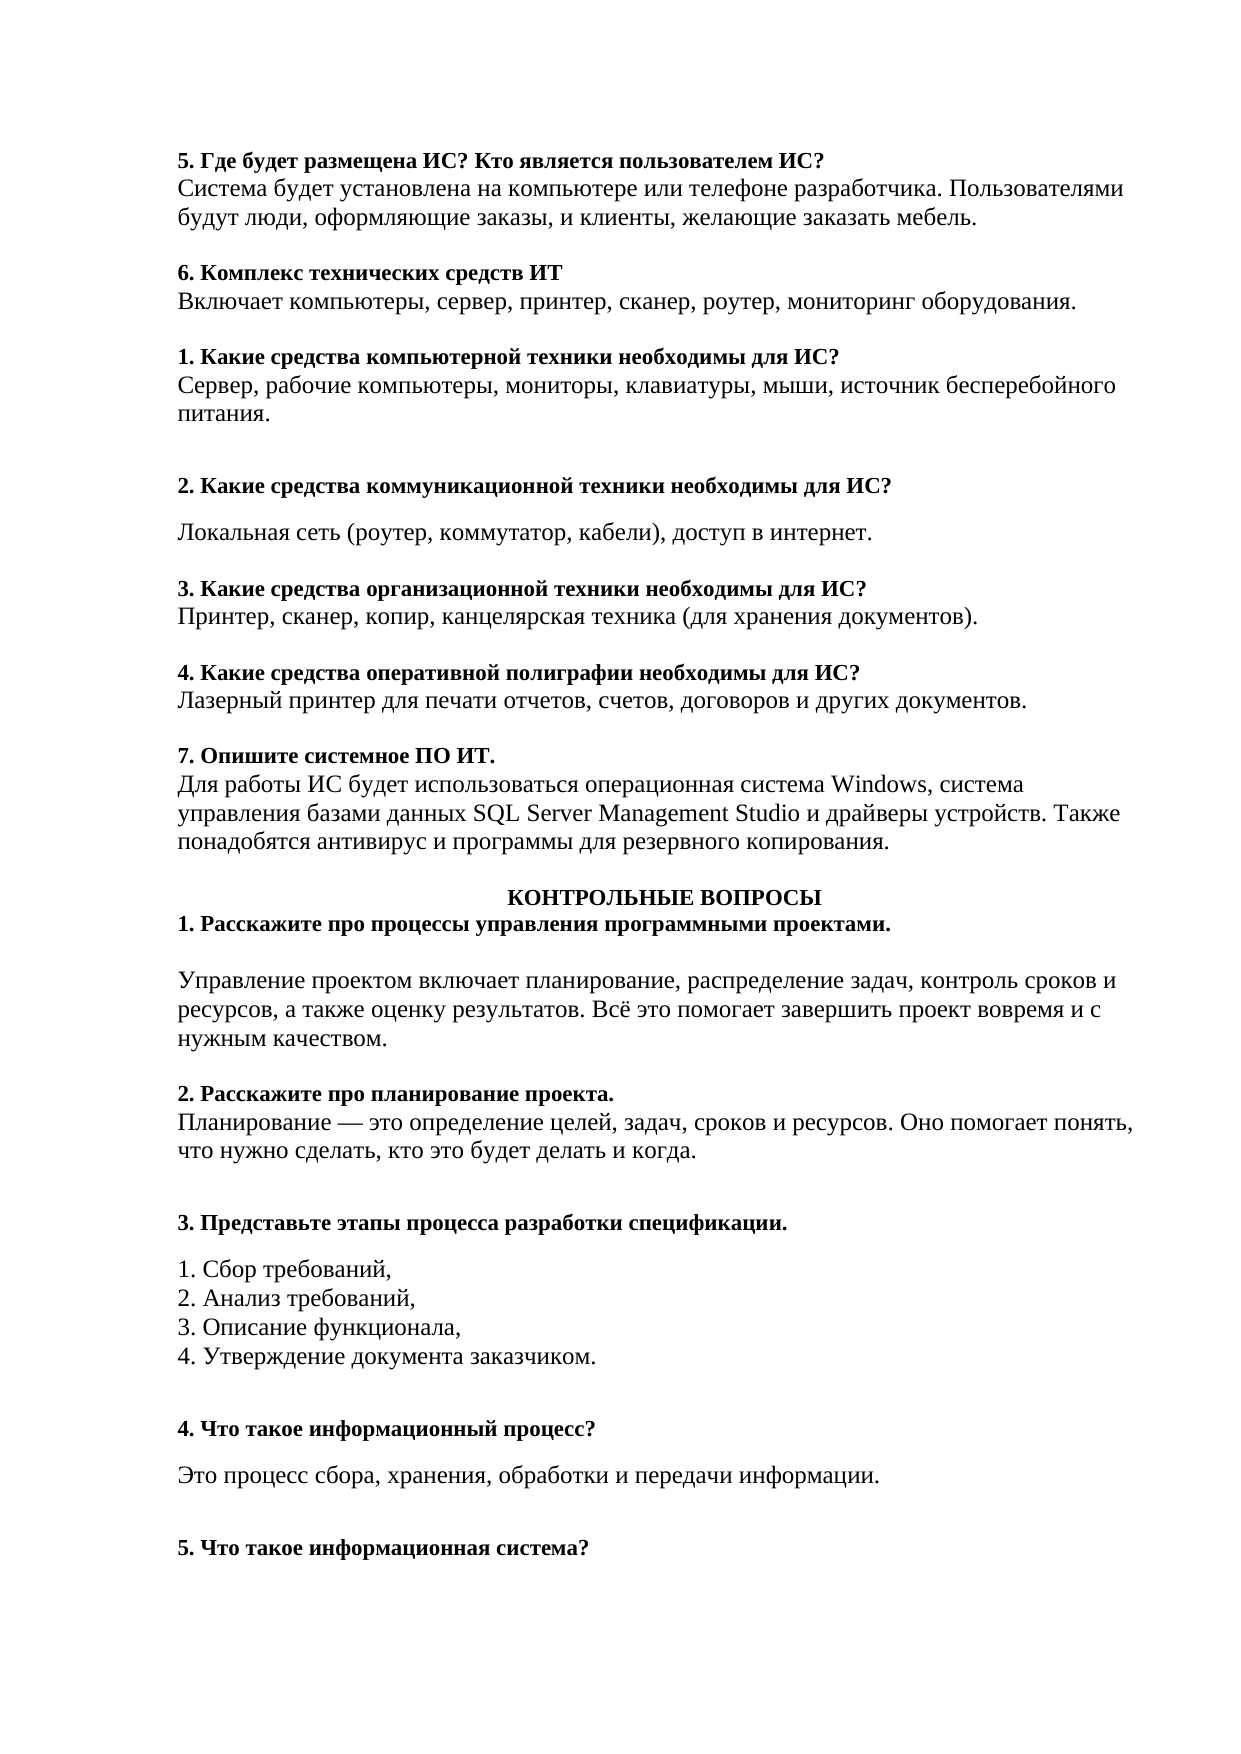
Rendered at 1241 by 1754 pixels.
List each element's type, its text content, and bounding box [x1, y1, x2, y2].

text 3. Какие средства организационной техники необходимы для ИС? [177, 575, 1152, 601]
text 7. Опишите системное ПО ИТ. [177, 743, 1152, 769]
text Сервер, рабочие компьютеры, мониторы, клавиатуры, мыши, источник бесперебойного питания. [177, 370, 1152, 427]
text КОНТРОЛЬНЫЕ ВОПРОСЫ [177, 884, 1152, 910]
text 5. Где будет размещена ИС? Кто является пользователем ИС? [177, 147, 1152, 173]
text 1. Какие средства компьютерной техники необходимы для ИС? [177, 343, 1152, 370]
text 4. Какие средства оперативной полиграфии необходимы для ИС? [177, 659, 1152, 685]
text 2. Расскажите про планирование проекта. [177, 1080, 1152, 1107]
text Управление проектом включает планирование, распределение задач, контроль сроков и ресурсов, а также оценку результатов. Всё это помогает завершить проект вовремя и с нужным качеством. [177, 965, 1152, 1052]
text 4. Что такое информационный процесс? [177, 1414, 1152, 1441]
text 1. Расскажите про процессы управления программными проектами. [177, 910, 1152, 937]
text 5. Что такое информационная система? [177, 1533, 1152, 1560]
text 6. Комплекс технических средств ИТ [177, 259, 1152, 286]
text Принтер, сканер, копир, канцелярская техника (для хранения документов). [177, 601, 1152, 630]
text 1. Сбор требований, 2. Анализ требований, 3. Описание функционала, 4. Утверждение документа заказчиком. [177, 1254, 1152, 1369]
text 3. Представьте этапы процесса разработки спецификации. [177, 1209, 1152, 1236]
text Система будет установлена на компьютере или телефоне разработчика. Пользователями будут люди, оформляющие заказы, и клиенты, желающие заказать мебель. [177, 173, 1152, 231]
text 2. Какие средства коммуникационной техники необходимы для ИС? [177, 472, 1152, 499]
text Это процесс сбора, хранения, обработки и передачи информации. [177, 1460, 1152, 1488]
text Включает компьютеры, сервер, принтер, сканер, роутер, мониторинг оборудования. [177, 286, 1152, 314]
text Планирование — это определение целей, задач, сроков и ресурсов. Оно помогает понять, что нужно сделать, кто это будет делать и когда. [177, 1107, 1152, 1164]
text Локальная сеть (роутер, коммутатор, кабели), доступ в интернет. [177, 517, 1152, 546]
text Лазерный принтер для печати отчетов, счетов, договоров и других документов. [177, 685, 1152, 714]
text Для работы ИС будет использоваться операционная система Windows, система управления базами данных SQL Server Management Studio и драйверы устройств. Также понадобятся антивирус и программы для резервного копирования. [177, 769, 1152, 855]
